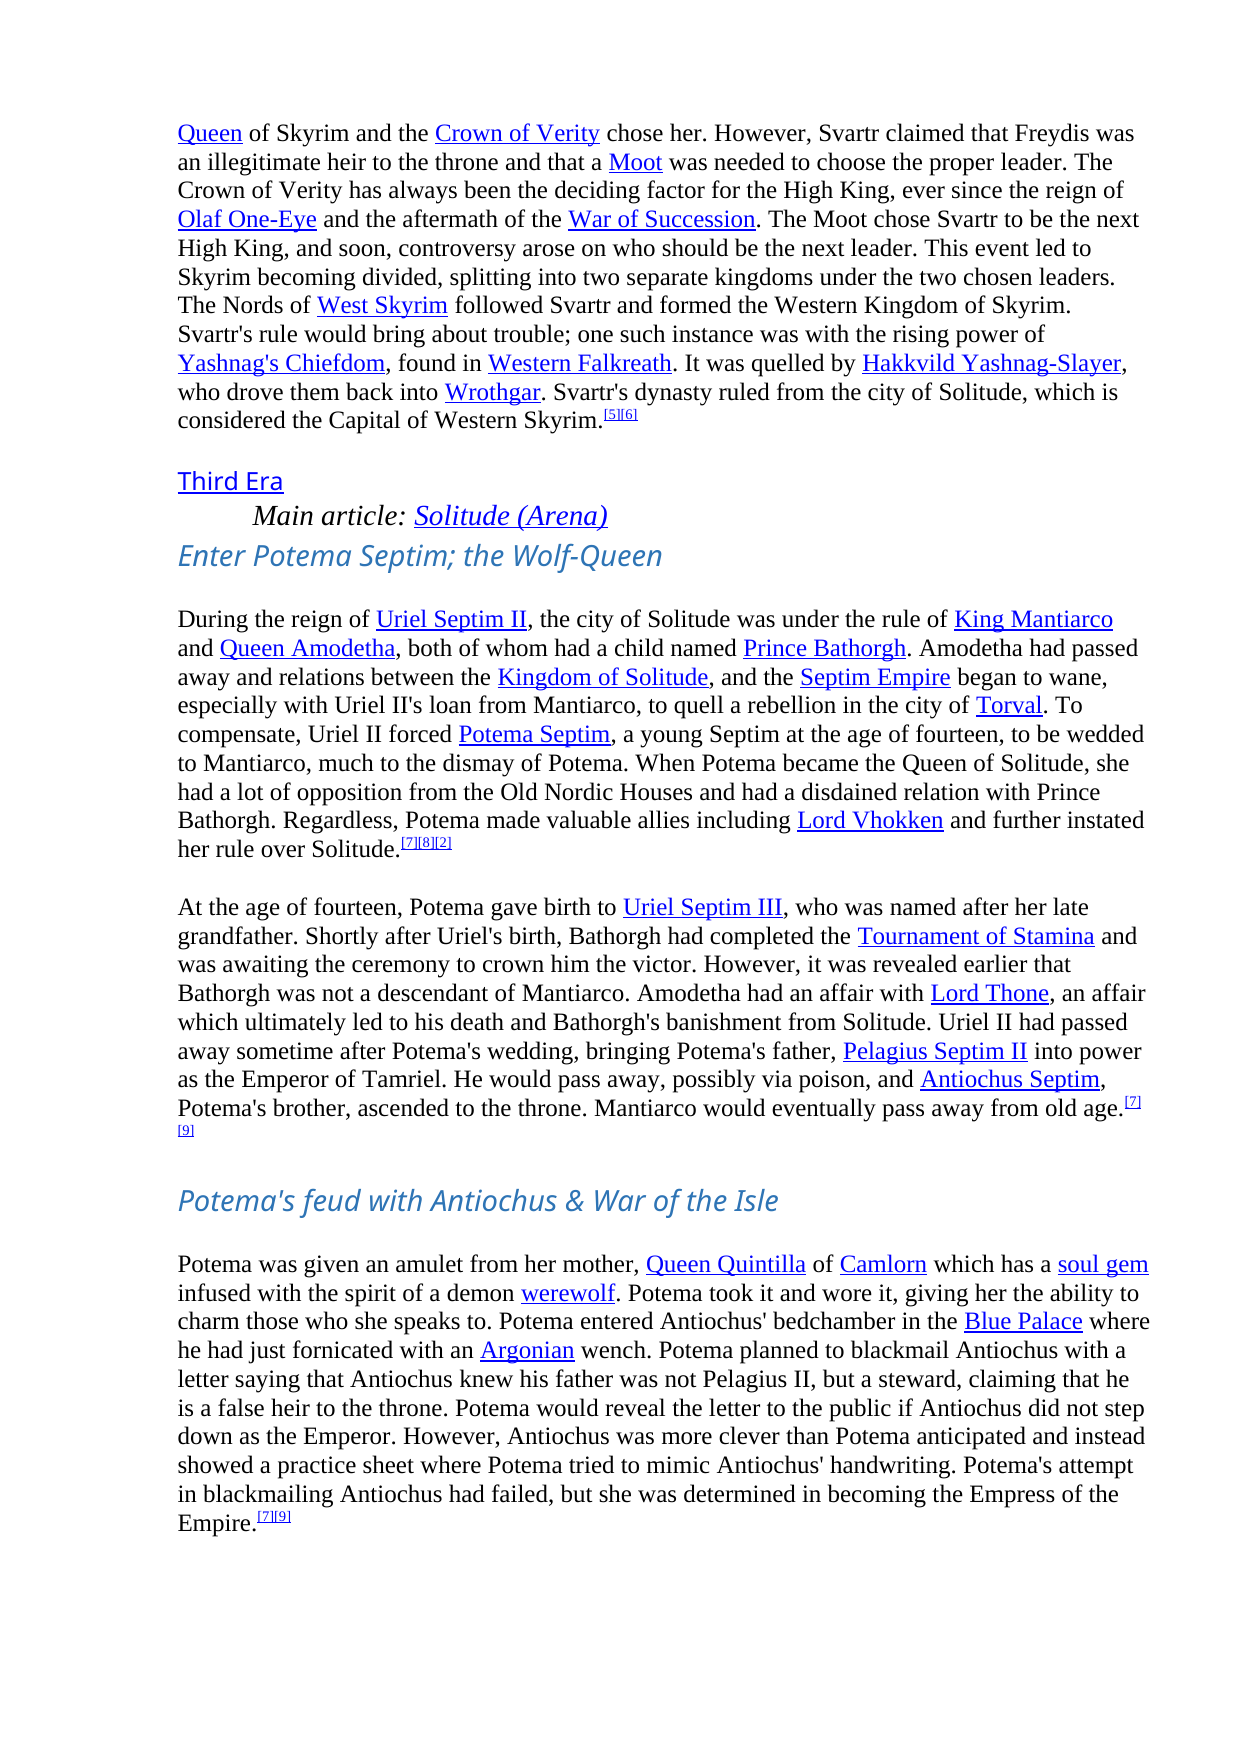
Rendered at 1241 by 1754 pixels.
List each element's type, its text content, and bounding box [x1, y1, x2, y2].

text During the reign of Uriel Septim II, the city of Solitude was under the rule of King Mantiarco and Queen Amodetha, both of whom had a child named Prince Bathorgh. Amodetha had passed away and relations between the Kingdom of Solitude, and the Septim Empire began to wane, especially with Uriel II's loan from Mantiarco, to quell a rebellion in the city of Torval. To compensate, Uriel II forced Potema Septim, a young Septim at the age of fourteen, to be wedded to Mantiarco, much to the dismay of Potema. When Potema became the Queen of Solitude, she had a lot of opposition from the Old Nordic Houses and had a disdained relation with Prince Bathorgh. Regardless, Potema made valuable allies including Lord Vhokken and further instated her rule over Solitude.[7][8][2] [177, 604, 1152, 863]
subtitle Enter Potema Septim; the Wolf-Queen [177, 535, 1152, 575]
text Main article: Solitude (Arena) [252, 498, 1152, 531]
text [177, 118, 1152, 434]
text At the age of fourteen, Potema gave birth to Uriel Septim III, who was named after her late grandfather. Shortly after Uriel's birth, Bathorgh had completed the Tournament of Stamina and was awaiting the ceremony to crown him the victor. However, it was revealed earlier that Bathorgh was not a descendant of Mantiarco. Amodetha had an affair with Lord Thone, an affair which ultimately led to his death and Bathorgh's banishment from Solitude. Uriel II had passed away sometime after Potema's wedding, bringing Potema's father, Pelagius Septim II into power as the Emperor of Tamriel. He would pass away, possibly via poison, and Antiochus Septim, Potema's brother, ascended to the throne. Mantiarco would eventually pass away from old age.[7][9] [177, 892, 1152, 1151]
subtitle Potema's feud with Antiochus & War of the Isle [177, 1180, 1152, 1220]
subtitle Third Era [177, 463, 1152, 498]
text Potema was given an amulet from her mother, Queen Quintilla of Camlorn which has a soul gem infused with the spirit of a demon werewolf. Potema took it and wore it, giving her the ability to charm those who she speaks to. Potema entered Antiochus' bedchamber in the Blue Palace where he had just fornicated with an Argonian wench. Potema planned to blackmail Antiochus with a letter saying that Antiochus knew his father was not Pelagius II, but a steward, claiming that he is a false heir to the throne. Potema would reveal the letter to the public if Antiochus did not step down as the Emperor. However, Antiochus was more clever than Potema anticipated and instead showed a practice sheet where Potema tried to mimic Antiochus' handwriting. Potema's attempt in blackmailing Antiochus had failed, but she was determined in becoming the Empress of the Empire.[7][9] [177, 1249, 1152, 1536]
